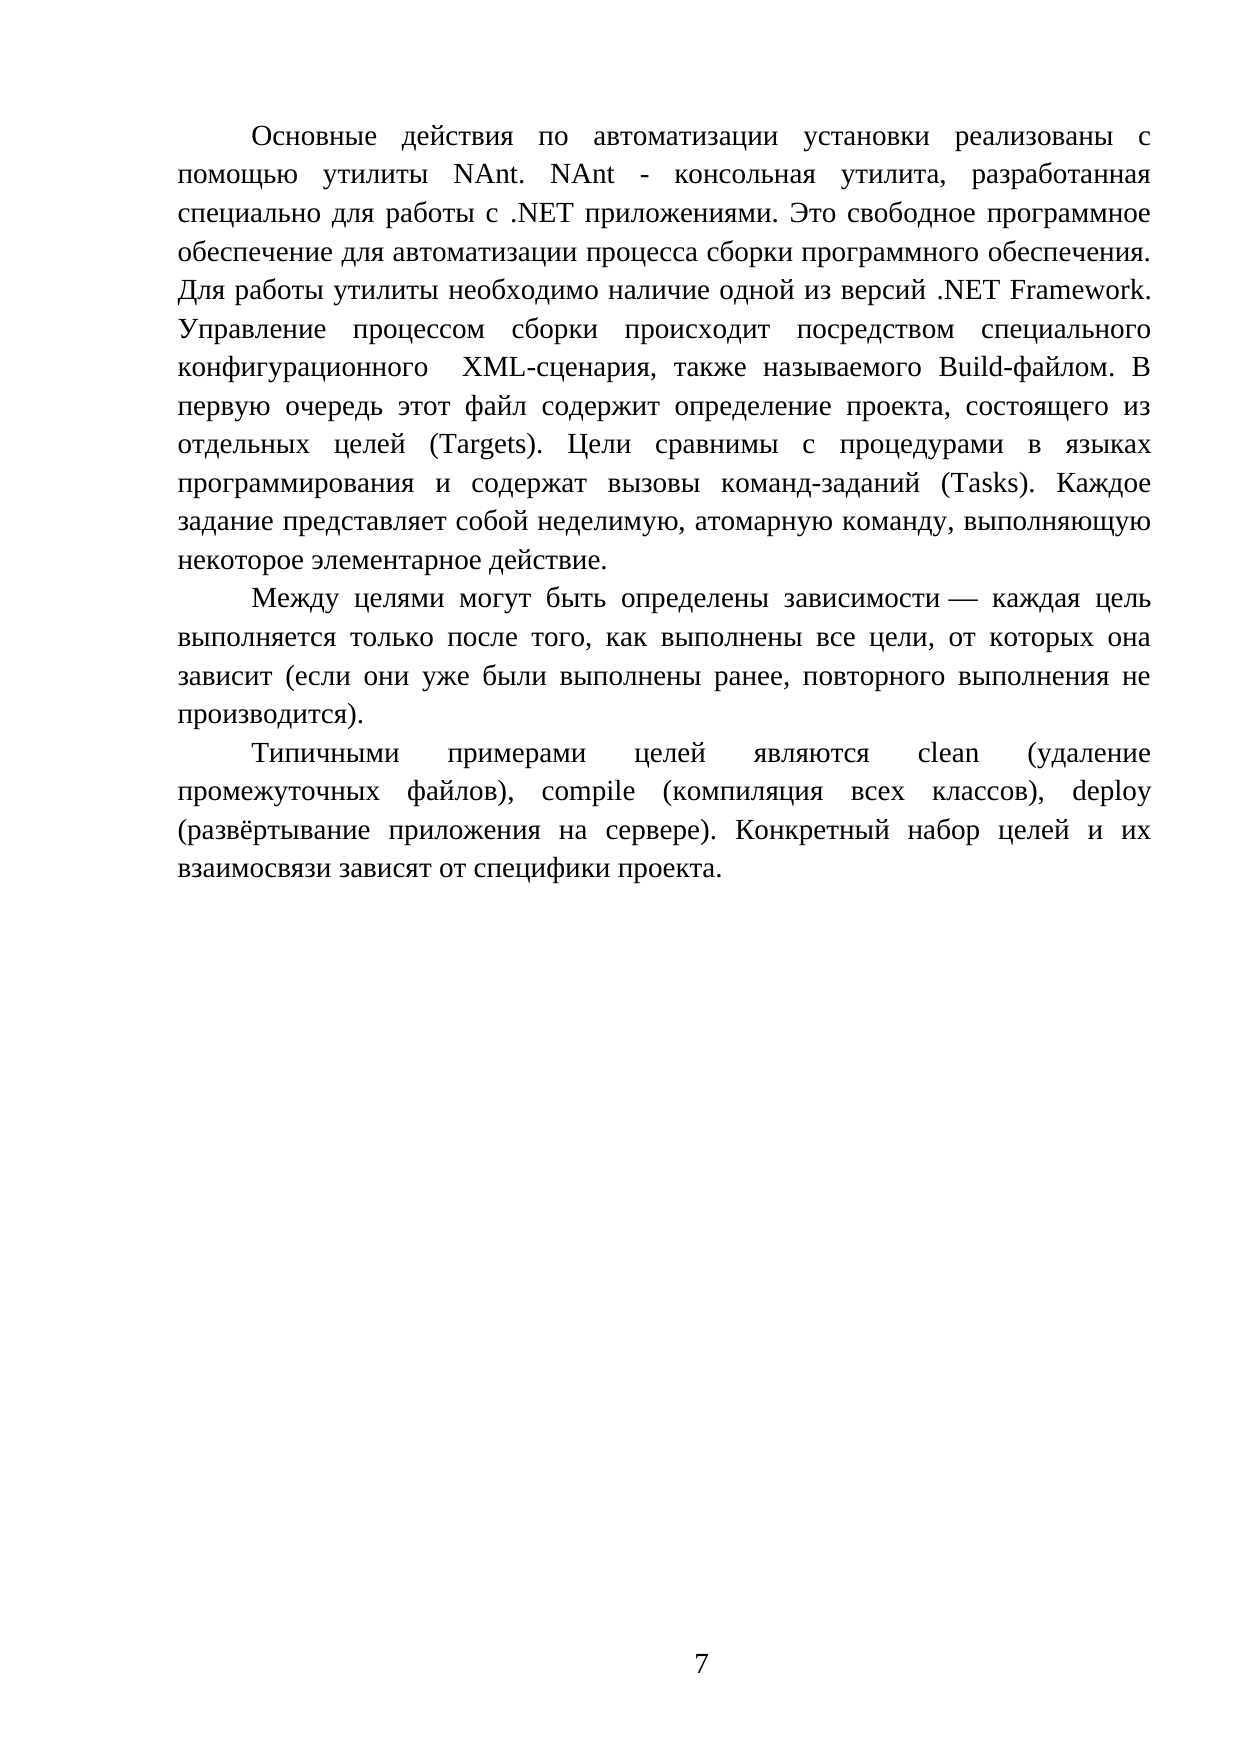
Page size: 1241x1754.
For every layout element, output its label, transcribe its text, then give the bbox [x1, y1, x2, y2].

text Между целями могут быть определены зависимости — каждая цель выполняется только после того, как выполнены все цели, от которых она зависит (если они уже были выполнены ранее, повторного выполнения не производится). [177, 581, 1152, 730]
text Основные действия по автоматизации установки реализованы с помощью утилиты NAnt. NAnt - консольная утилита, разработанная специально для работы с .NET приложениями. Это свободное программное обеспечение для автоматизации процесса сборки программного обеспечения. Для работы утилиты необходимо наличие одной из версий .NET Framework. Управление процессом сборки происходит посредством специального конфигурационного XML-сценария, также называемого Build-файлом. В первую очередь этот файл содержит определение проекта, состоящего из отдельных целей (Targets). Цели сравнимы с процедурами в языках программирования и содержат вызовы команд-заданий (Tasks). Каждое задание представляет собой неделимую, атомарную команду, выполняющую некоторое элементарное действие. [177, 118, 1152, 576]
text Типичными примерами целей являются clean (удаление промежуточных файлов), compile (компиляция всех классов), deploy (развёртывание приложения на сервере). Конкретный набор целей и их взаимосвязи зависят от специфики проекта. [177, 735, 1152, 884]
